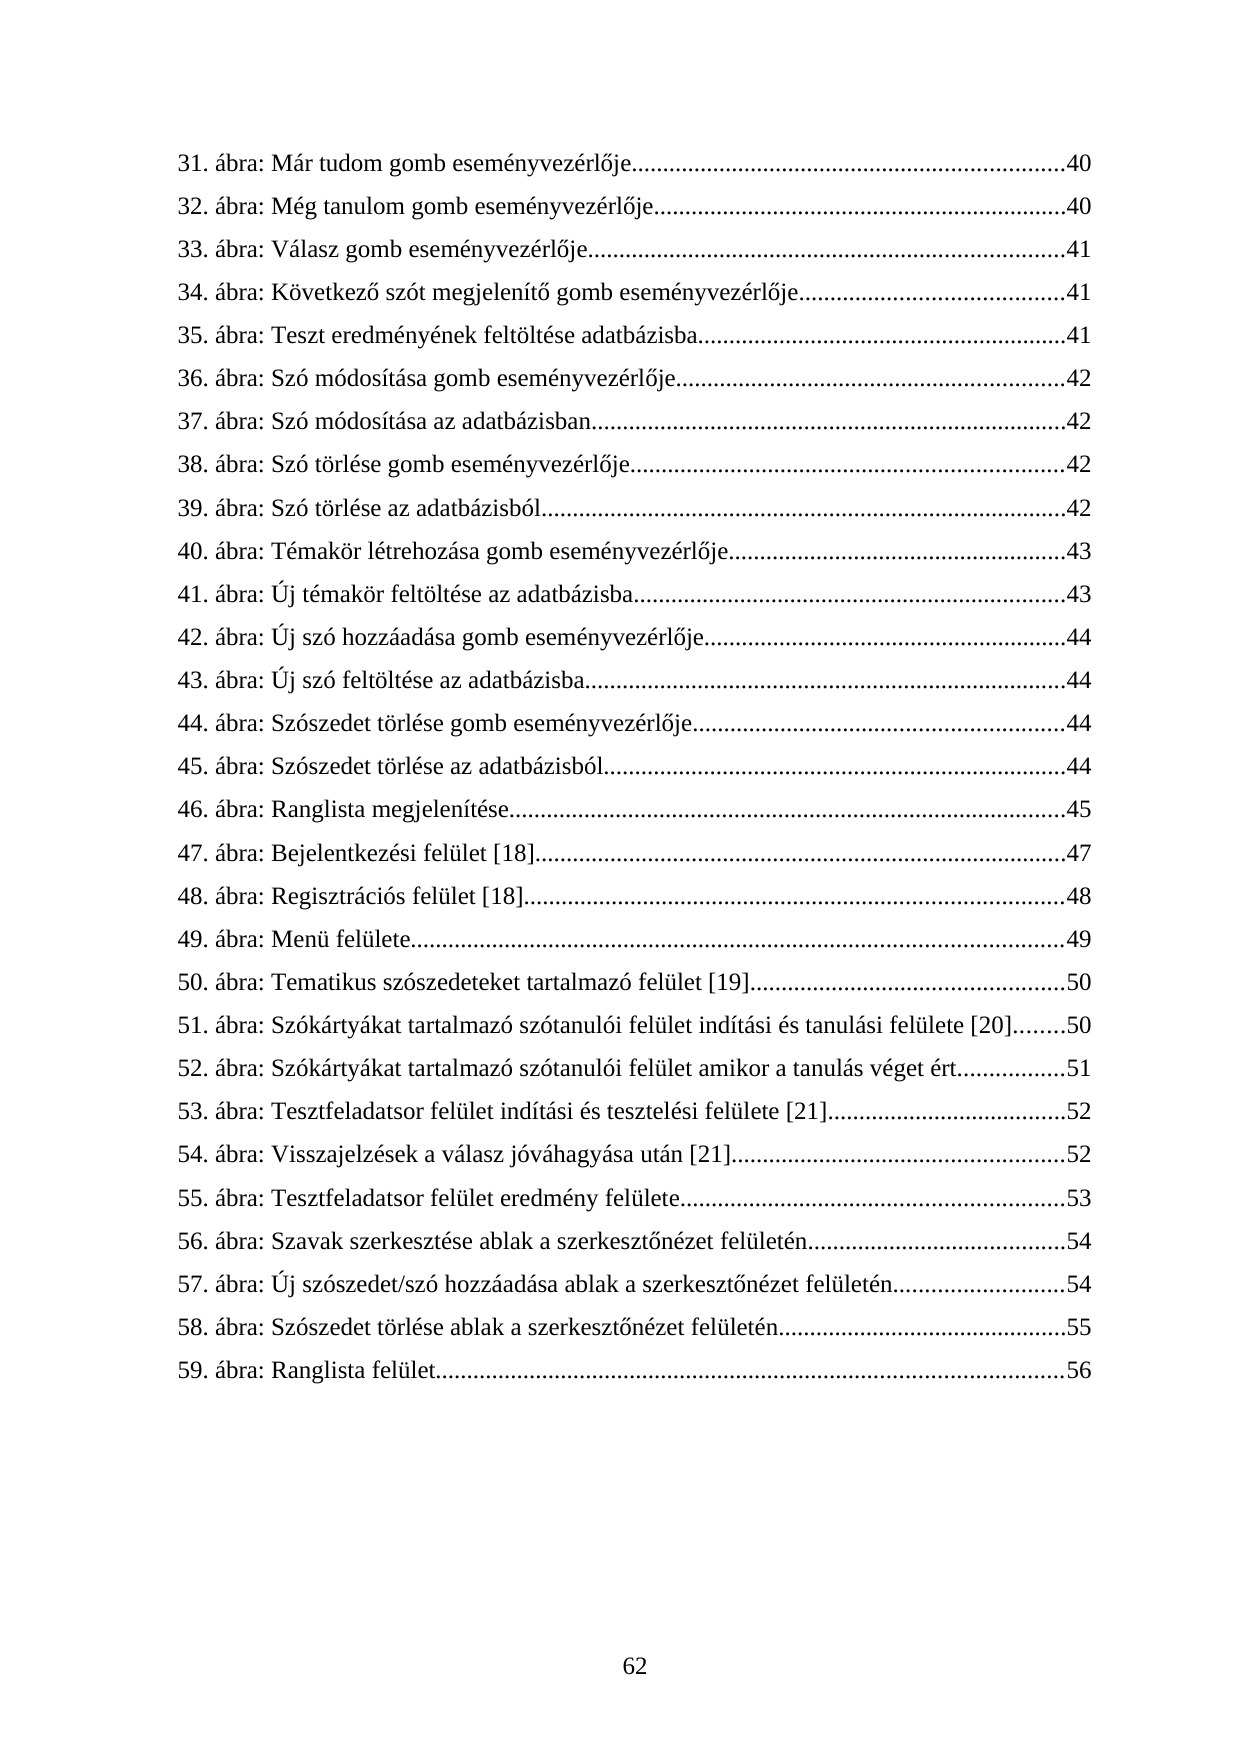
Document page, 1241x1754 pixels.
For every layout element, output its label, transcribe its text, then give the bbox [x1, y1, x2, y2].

text 46. ábra: Ranglista megjelenítése 45 [177, 794, 1092, 823]
text 44. ábra: Szószedet törlése gomb eseményvezérlője 44 [177, 708, 1092, 737]
text 54. ábra: Visszajelzések a válasz jóváhagyása után [21] 52 [177, 1139, 1092, 1168]
text 38. ábra: Szó törlése gomb eseményvezérlője 42 [177, 449, 1092, 478]
text 40. ábra: Témakör létrehozása gomb eseményvezérlője 43 [177, 536, 1092, 564]
text 31. ábra: Már tudom gomb eseményvezérlője 40 [177, 148, 1092, 176]
text 36. ábra: Szó módosítása gomb eseményvezérlője 42 [177, 363, 1092, 392]
text 34. ábra: Következő szót megjelenítő gomb eseményvezérlője 41 [177, 277, 1092, 306]
text 33. ábra: Válasz gomb eseményvezérlője 41 [177, 234, 1092, 263]
text 51. ábra: Szókártyákat tartalmazó szótanulói felület indítási és tanulási felülete [20] 50 [177, 1010, 1092, 1039]
text 56. ábra: Szavak szerkesztése ablak a szerkesztőnézet felületén 54 [177, 1226, 1092, 1254]
text 42. ábra: Új szó hozzáadása gomb eseményvezérlője 44 [177, 622, 1092, 651]
text 57. ábra: Új szószedet/szó hozzáadása ablak a szerkesztőnézet felületén 54 [177, 1269, 1092, 1298]
text 43. ábra: Új szó feltöltése az adatbázisba 44 [177, 665, 1092, 694]
text 50. ábra: Tematikus szószedeteket tartalmazó felület [19] 50 [177, 967, 1092, 996]
text 48. ábra: Regisztrációs felület [18] 48 [177, 881, 1092, 909]
text 55. ábra: Tesztfeladatsor felület eredmény felülete 53 [177, 1183, 1092, 1211]
text 37. ábra: Szó módosítása az adatbázisban 42 [177, 406, 1092, 435]
text 39. ábra: Szó törlése az adatbázisból 42 [177, 493, 1092, 521]
text 35. ábra: Teszt eredményének feltöltése adatbázisba 41 [177, 320, 1092, 349]
text 59. ábra: Ranglista felület 56 [177, 1355, 1092, 1384]
text 49. ábra: Menü felülete 49 [177, 924, 1092, 953]
text 45. ábra: Szószedet törlése az adatbázisból 44 [177, 751, 1092, 780]
text 53. ábra: Tesztfeladatsor felület indítási és tesztelési felülete [21] 52 [177, 1096, 1092, 1125]
text 32. ábra: Még tanulom gomb eseményvezérlője 40 [177, 191, 1092, 219]
text 52. ábra: Szókártyákat tartalmazó szótanulói felület amikor a tanulás véget ért 51 [177, 1053, 1092, 1082]
text 41. ábra: Új témakör feltöltése az adatbázisba 43 [177, 579, 1092, 608]
text 58. ábra: Szószedet törlése ablak a szerkesztőnézet felületén 55 [177, 1312, 1092, 1341]
text 47. ábra: Bejelentkezési felület [18] 47 [177, 838, 1092, 866]
